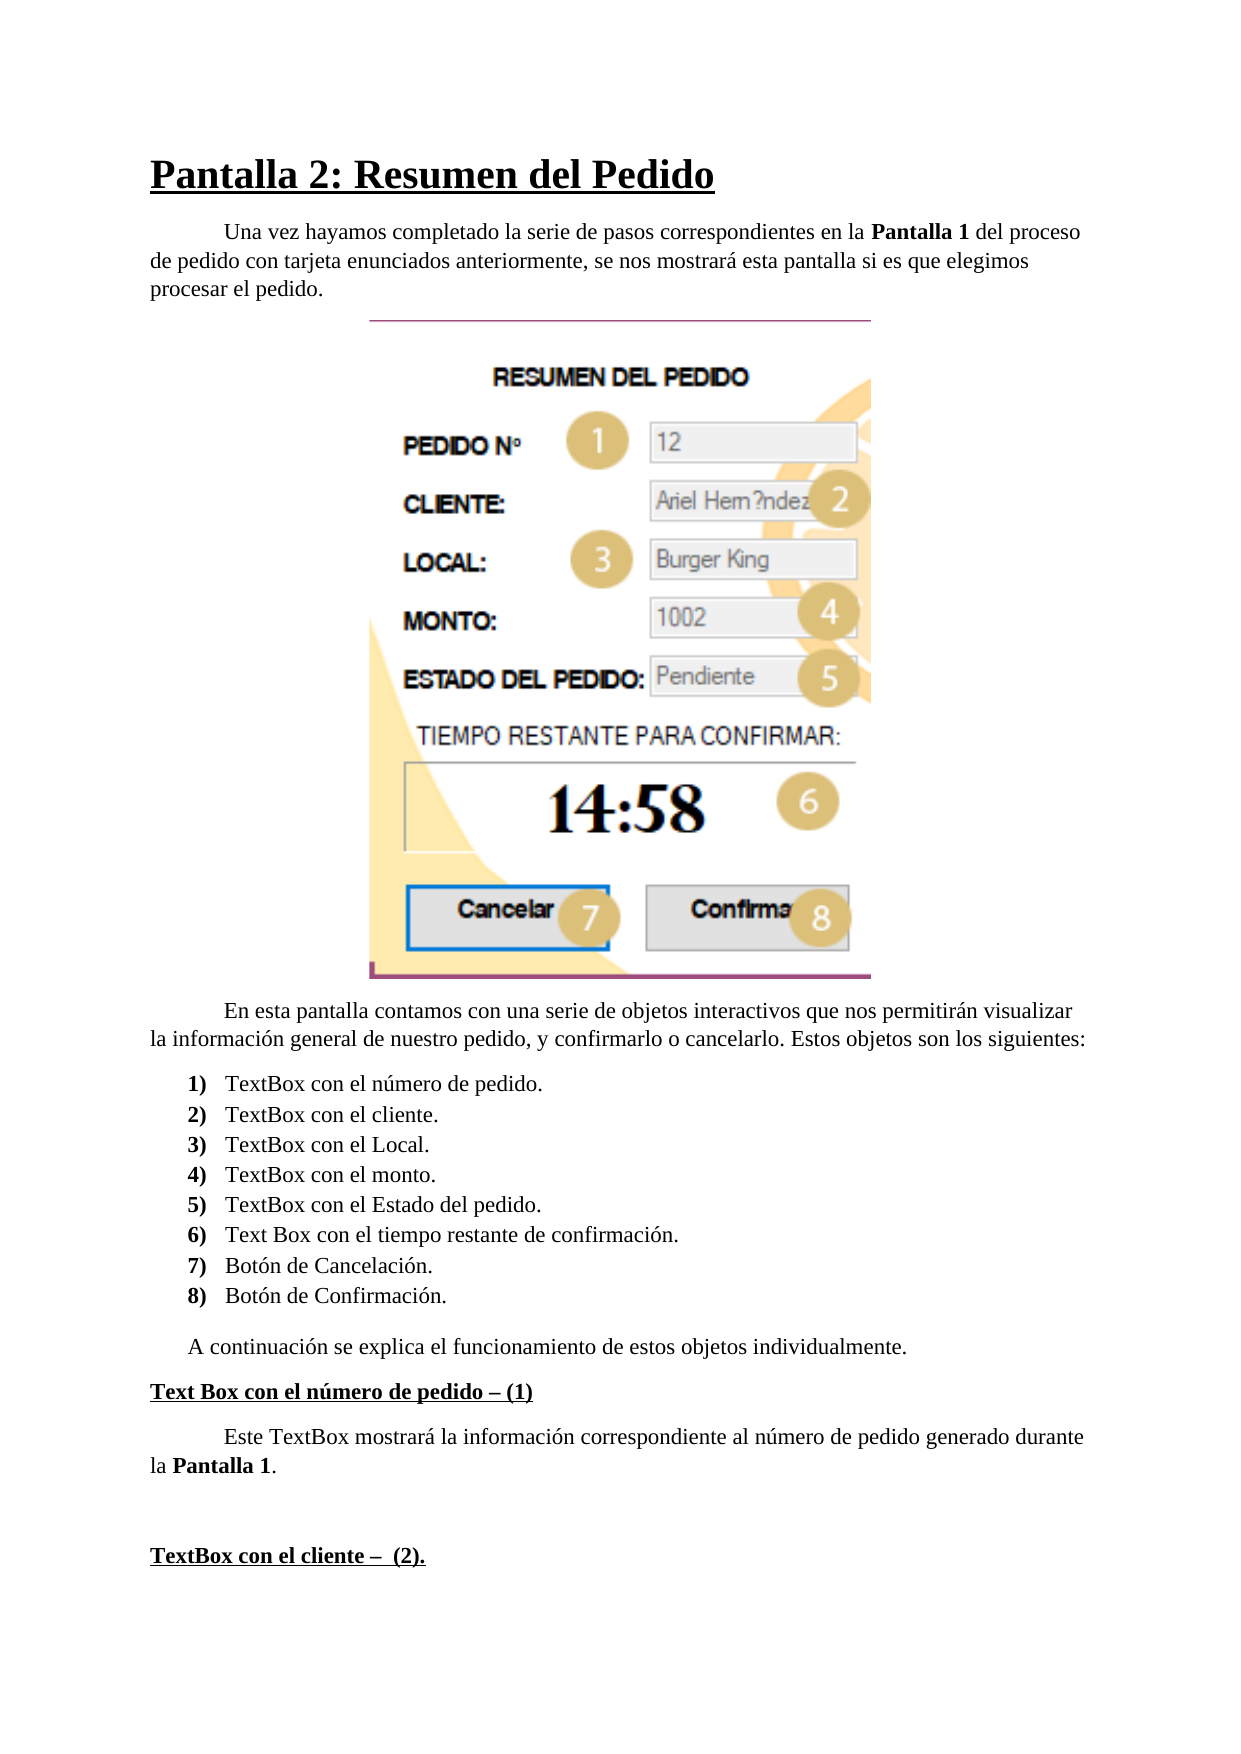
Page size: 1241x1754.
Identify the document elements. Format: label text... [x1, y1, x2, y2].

text Una vez hayamos completado la serie de pasos correspondientes en la Pantalla 1 del proceso de pedido con tarjeta enunciados anteriormente, se nos mostrará esta pantalla si es que elegimos procesar el pedido. [150, 218, 1090, 302]
list TextBox con el cliente. [187, 1101, 1090, 1127]
picture [369, 320, 871, 979]
list Botón de Cancelación. [187, 1252, 1090, 1278]
list TextBox con el monto. [187, 1161, 1090, 1187]
list Text Box con el tiempo restante de confirmación. [187, 1222, 1090, 1248]
text Este TextBox mostrará la información correspondiente al número de pedido generado durante la Pantalla 1. [150, 1423, 1090, 1478]
list Botón de Confirmación. [187, 1282, 1090, 1308]
list TextBox con el Estado del pedido. [187, 1191, 1090, 1218]
text TextBox con el cliente – (2). [150, 1542, 1090, 1568]
list TextBox con el Local. [187, 1131, 1090, 1157]
text Text Box con el número de pedido – (1) [150, 1378, 1090, 1404]
text A continuación se explica el funcionamiento de estos objetos individualmente. [150, 1333, 1090, 1359]
list TextBox con el número de pedido. [187, 1071, 1090, 1097]
text En esta pantalla contamos con una serie de objetos interactivos que nos permitirán visualizar la información general de nuestro pedido, y confirmarlo o cancelarlo. Estos objetos son los siguientes: [150, 997, 1090, 1052]
text Pantalla 2: Resumen del Pedido [150, 150, 1090, 198]
